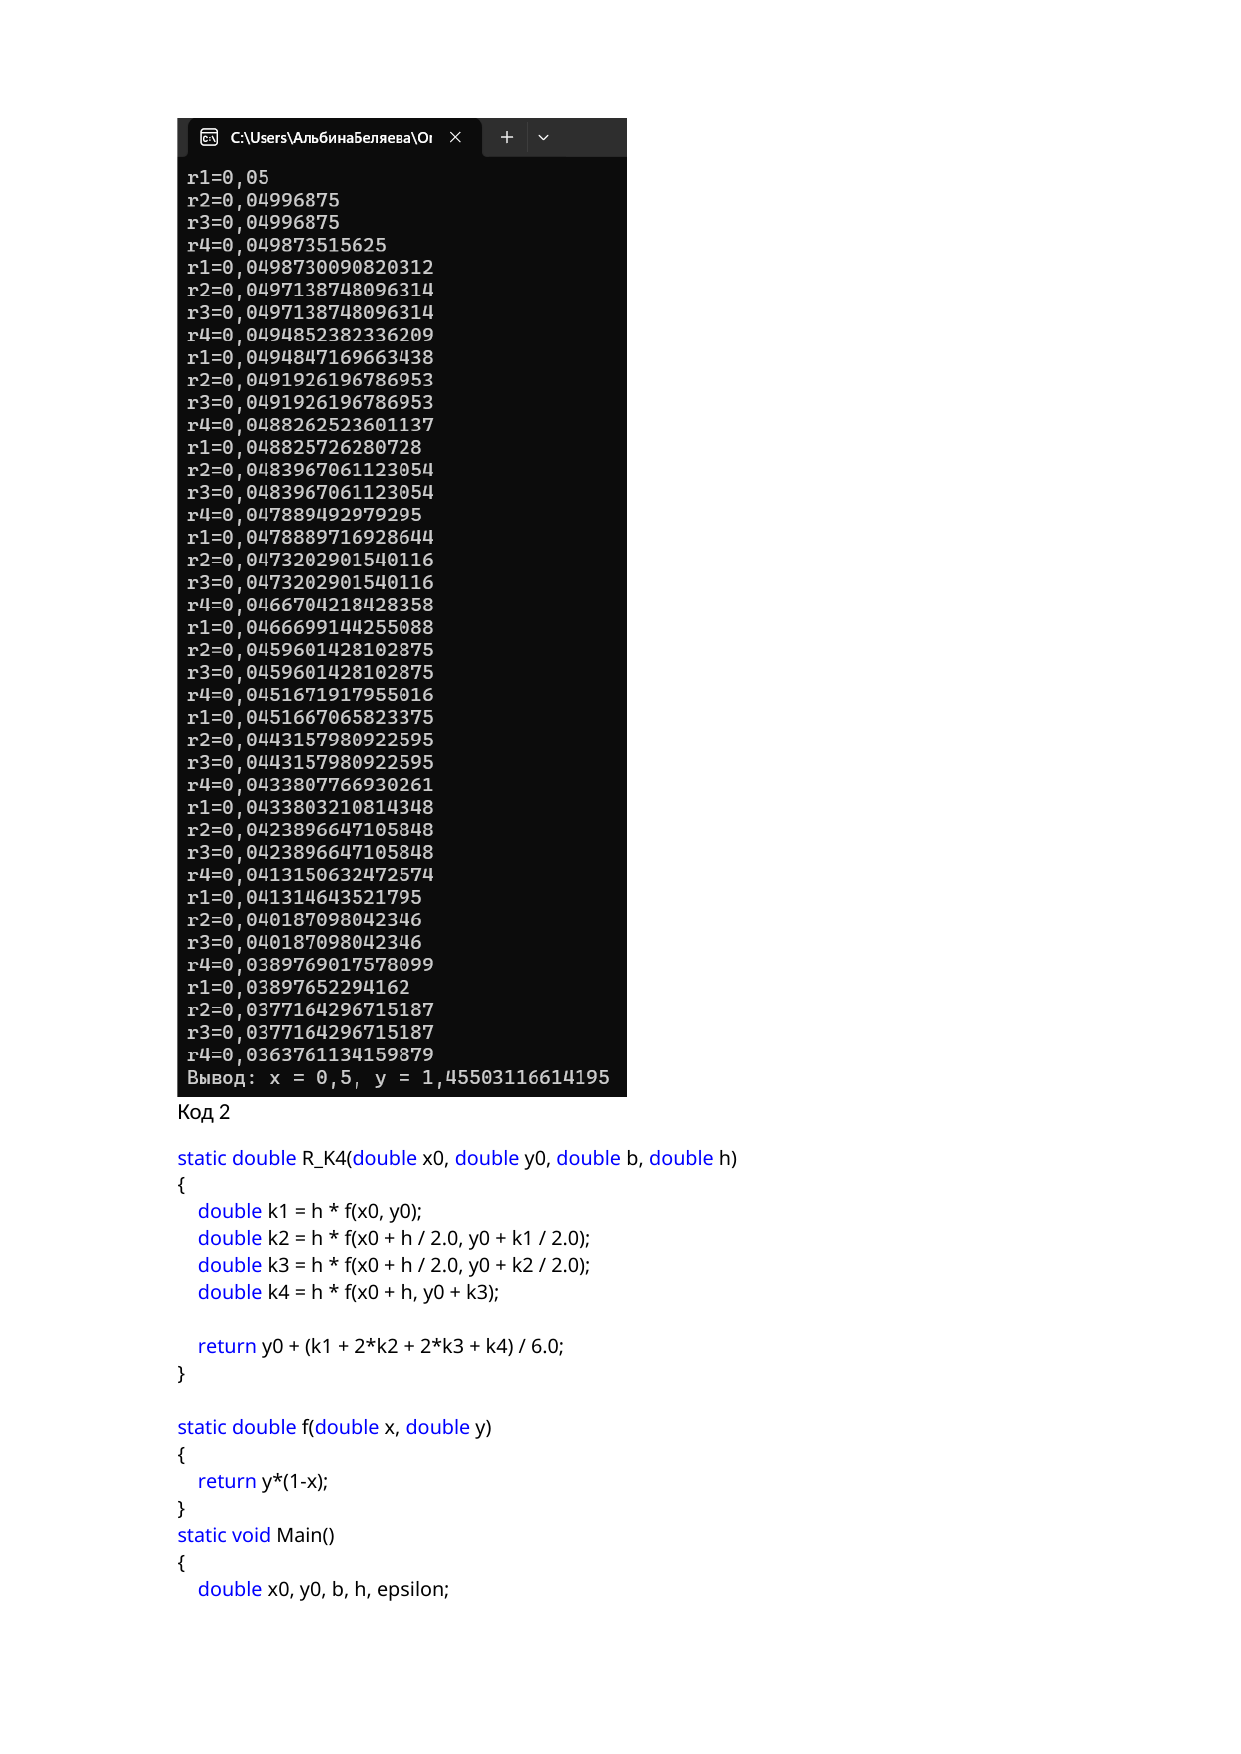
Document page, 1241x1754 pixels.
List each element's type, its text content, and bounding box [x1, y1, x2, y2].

text double x0, y0, b, h, epsilon; [177, 1575, 1152, 1602]
picture [177, 118, 627, 1097]
text double k4 = h * f(x0 + h, y0 + k3); [177, 1279, 1152, 1306]
text double k2 = h * f(x0 + h / 2.0, y0 + k1 / 2.0); [177, 1225, 1152, 1252]
text { [177, 1171, 1152, 1198]
text { [177, 1441, 1152, 1467]
text static void Main() [177, 1521, 1152, 1548]
text } [177, 1359, 1152, 1387]
text } [177, 1494, 1152, 1521]
text static double R_K4(double x0, double y0, double b, double h) [177, 1144, 1152, 1171]
text return y*(1-x); [177, 1467, 1152, 1494]
text { [177, 1548, 1152, 1575]
text static double f(double x, double y) [177, 1413, 1152, 1441]
text Код 2 [177, 1097, 1152, 1125]
text return y0 + (k1 + 2*k2 + 2*k3 + k4) / 6.0; [177, 1333, 1152, 1359]
text double k3 = h * f(x0 + h / 2.0, y0 + k2 / 2.0); [177, 1252, 1152, 1279]
text double k1 = h * f(x0, y0); [177, 1198, 1152, 1225]
